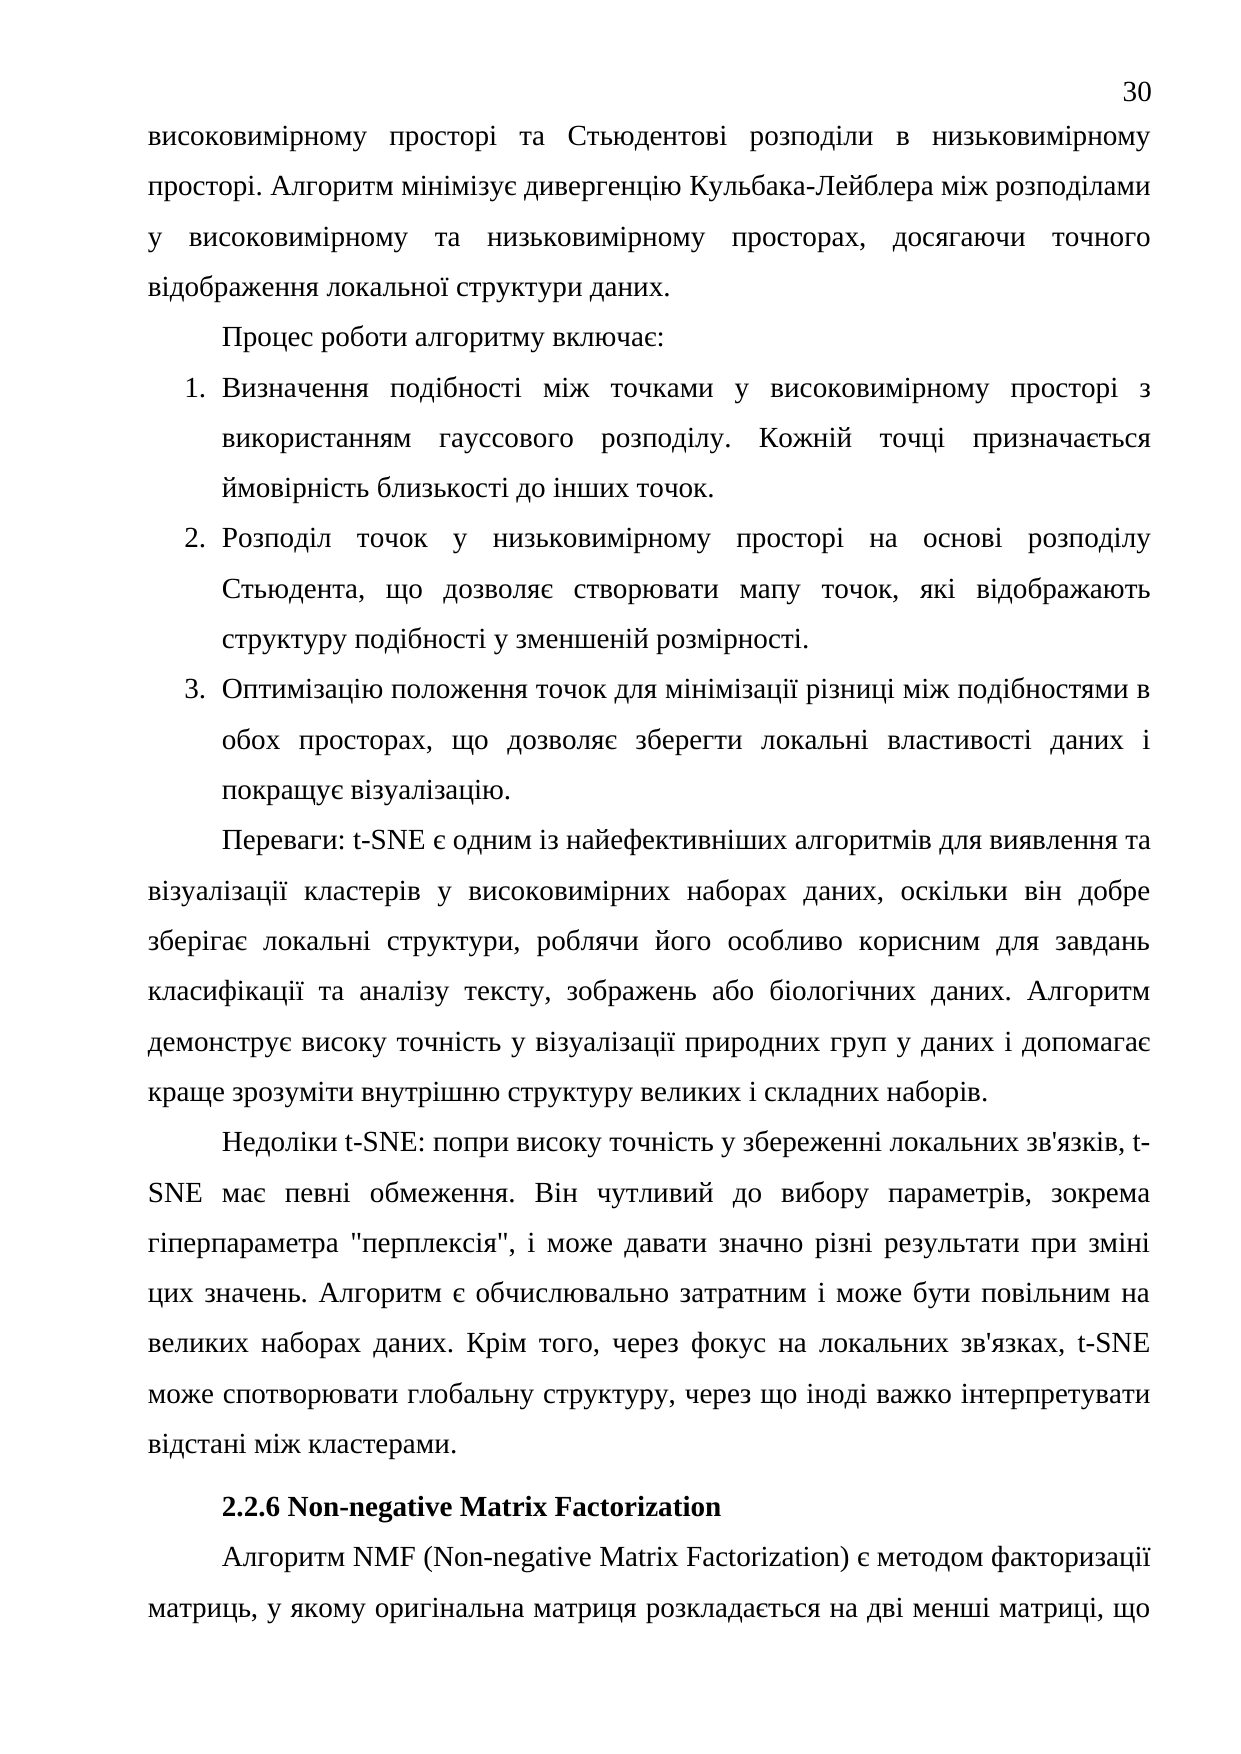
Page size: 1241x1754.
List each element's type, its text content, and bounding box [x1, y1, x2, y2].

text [148, 118, 1152, 303]
list Розподіл точок у низьковимірному просторі на основі розподілу Стьюдента, що дозволяє створювати мапу точок, які відображають структуру подібності у зменшеній розмірності. [184, 521, 1152, 655]
text Недоліки t-SNE: попри високу точність у збереженні локальних зв'язків, t-SNE має певні обмеження. Він чутливий до вибору параметрів, зокрема гіперпараметра "перплексія", і може давати значно різні результати при зміні цих значень. Алгоритм є обчислювально затратним і може бути повільним на великих наборах даних. Крім того, через фокус на локальних зв'язках, t-SNE може спотворювати глобальну структуру, через що іноді важко інтерпретувати відстані між кластерами. [148, 1124, 1152, 1460]
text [148, 1539, 1152, 1623]
list Оптимізацію положення точок для мінімізації різниці між подібностями в обох просторах, що дозволяє зберегти локальні властивості даних і покращує візуалізацію. [184, 672, 1152, 806]
text Переваги: t-SNE є одним із найефективніших алгоритмів для виявлення та візуалізації кластерів у високовимірних наборах даних, оскільки він добре зберігає локальні структури, роблячи його особливо корисним для завдань класифікації та аналізу тексту, зображень або біологічних даних. Алгоритм демонструє високу точність у візуалізації природних груп у даних і допомагає краще зрозуміти внутрішню структуру великих і складних наборів. [148, 822, 1152, 1108]
subtitle 2.2.6 Non-negative Matrix Factorization [148, 1489, 1152, 1523]
list Визначення подібності між точками у високовимірному просторі з використанням гауссового розподілу. Кожній точці призначається ймовірність близькості до інших точок. [184, 370, 1152, 504]
text Процес роботи алгоритму включає: [148, 319, 1152, 353]
